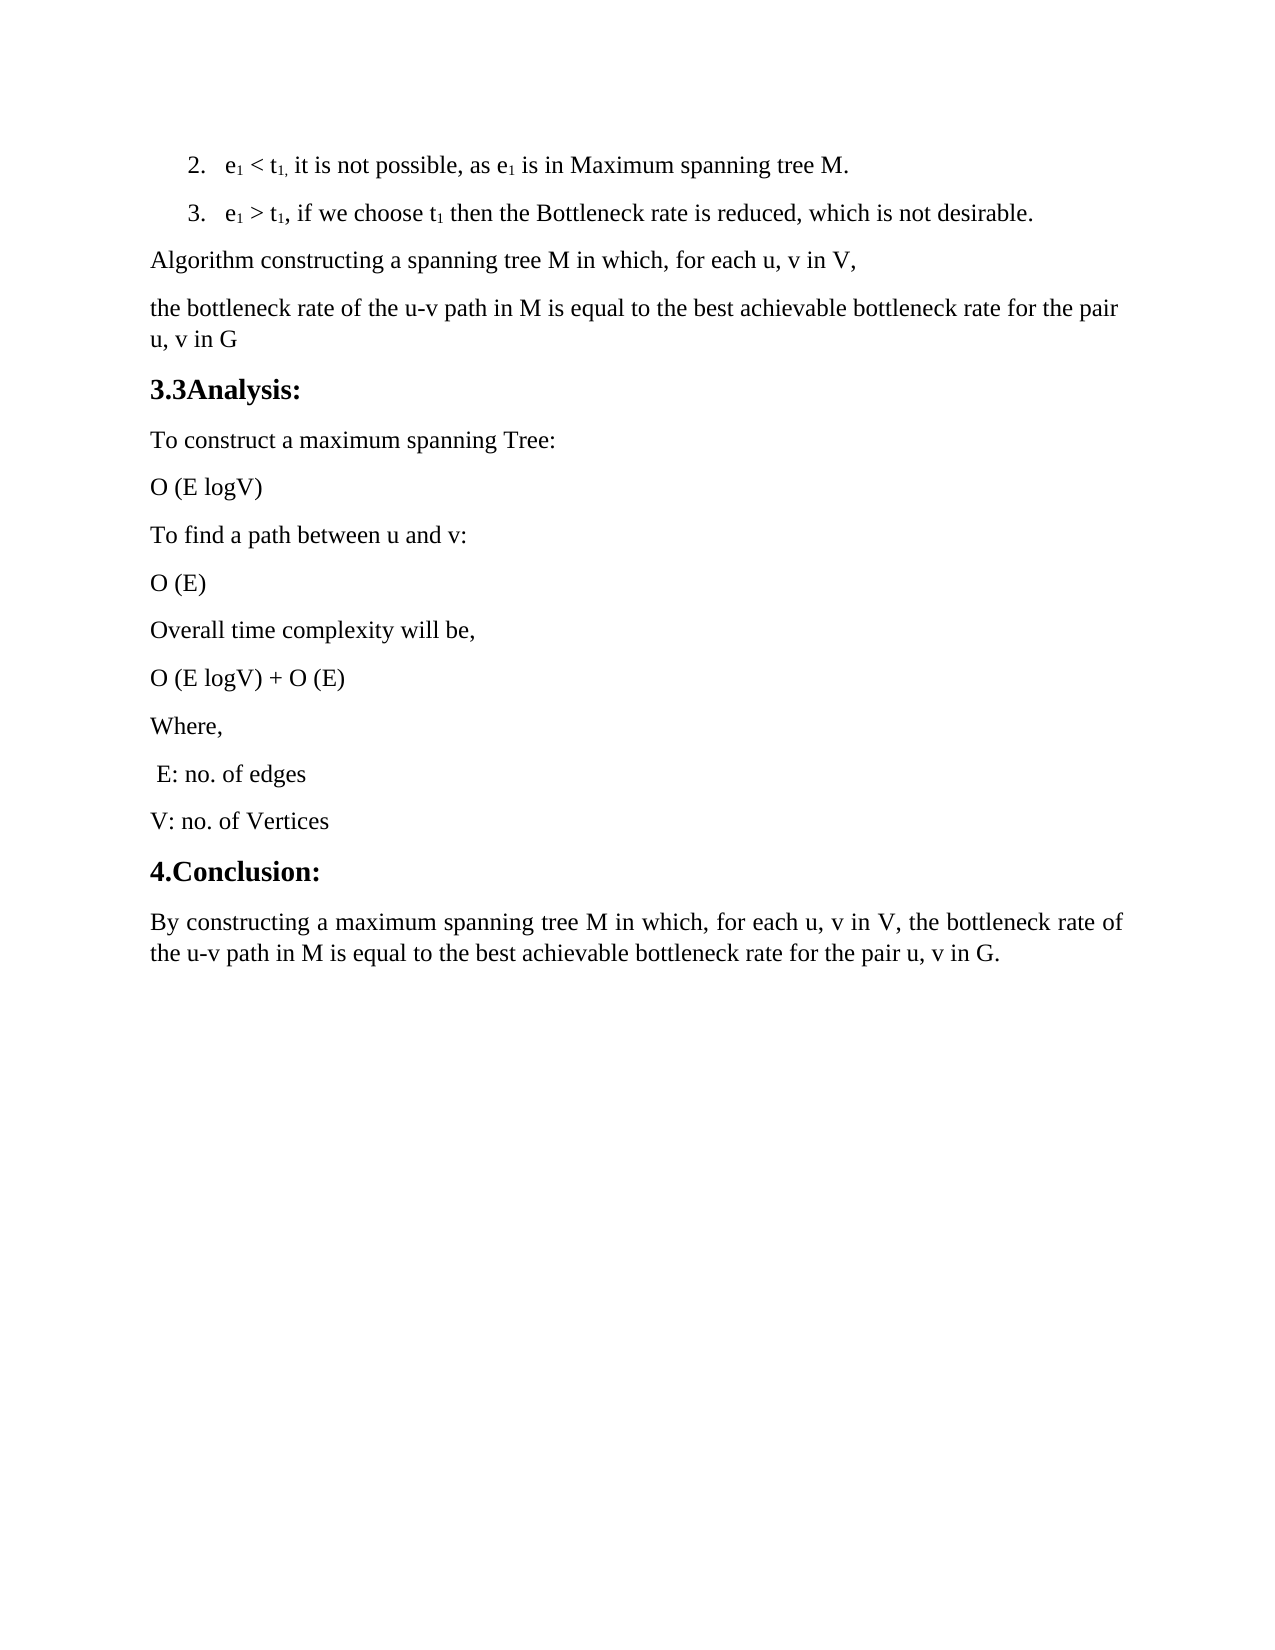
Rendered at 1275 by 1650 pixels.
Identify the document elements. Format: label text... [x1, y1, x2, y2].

text V: no. of Vertices [150, 806, 1125, 835]
text O (E) [150, 568, 1125, 597]
text the bottleneck rate of the u-v path in M is equal to the best achievable bottleneck rate for the pair u, v in G [150, 293, 1125, 353]
text Where, [150, 711, 1125, 740]
text 4.Conclusion: [150, 854, 1125, 888]
text 3.3Analysis: [150, 372, 1125, 405]
text Overall time complexity will be, [150, 616, 1125, 644]
text O (E logV) [150, 472, 1125, 501]
list e1 > t1, if we choose t1 then the Bottleneck rate is reduced, which is not desirable. [187, 198, 1125, 226]
text By constructing a maximum spanning tree M in which, for each u, v in V, the bottleneck rate of the u-v path in M is equal to the best achievable bottleneck rate for the pair u, v in G. [150, 907, 1125, 967]
text E: no. of edges [150, 759, 1125, 787]
list e1 < t1, it is not possible, as e1 is in Maximum spanning tree M. [187, 150, 1125, 179]
text Algorithm constructing a spanning tree M in which, for each u, v in V, [150, 245, 1125, 274]
text To find a path between u and v: [150, 520, 1125, 549]
text O (E logV) + O (E) [150, 663, 1125, 692]
text To construct a maximum spanning Tree: [150, 425, 1125, 453]
